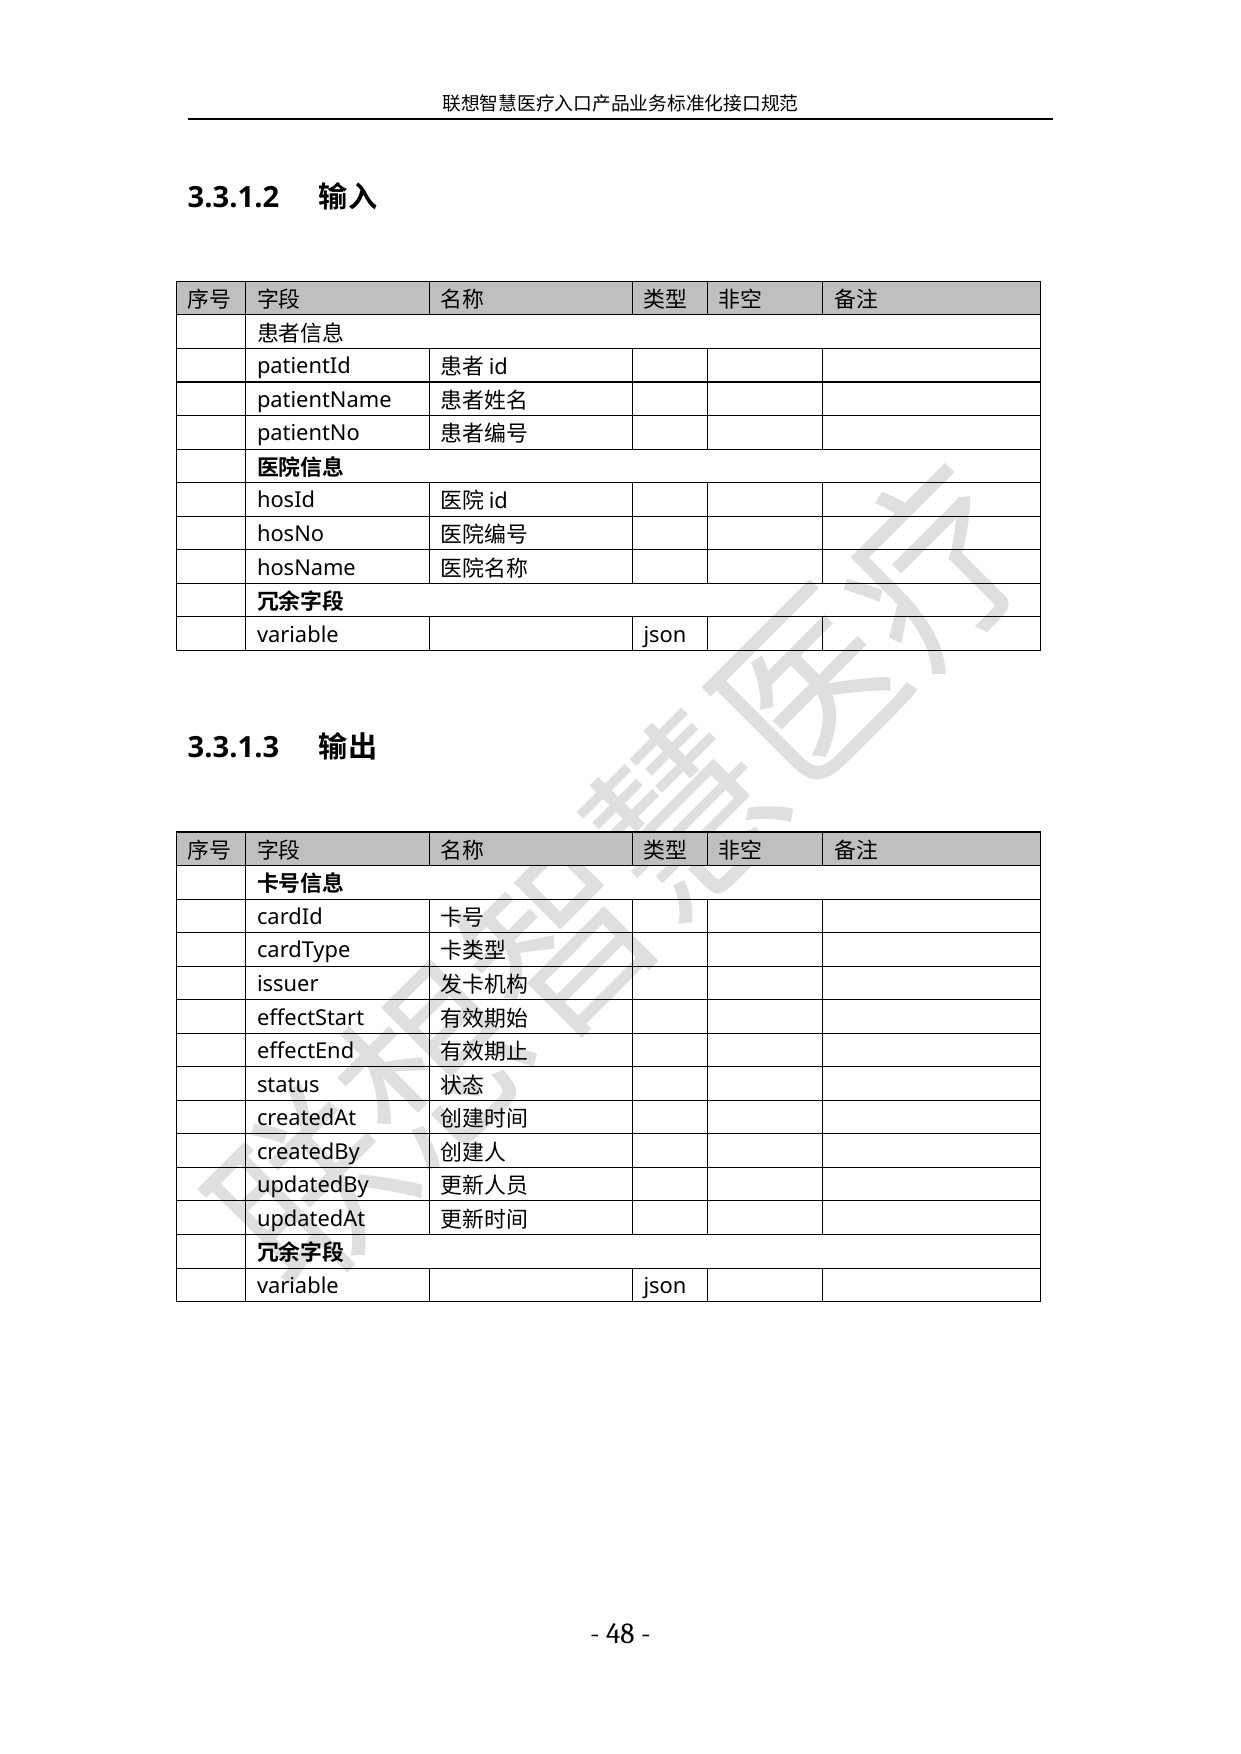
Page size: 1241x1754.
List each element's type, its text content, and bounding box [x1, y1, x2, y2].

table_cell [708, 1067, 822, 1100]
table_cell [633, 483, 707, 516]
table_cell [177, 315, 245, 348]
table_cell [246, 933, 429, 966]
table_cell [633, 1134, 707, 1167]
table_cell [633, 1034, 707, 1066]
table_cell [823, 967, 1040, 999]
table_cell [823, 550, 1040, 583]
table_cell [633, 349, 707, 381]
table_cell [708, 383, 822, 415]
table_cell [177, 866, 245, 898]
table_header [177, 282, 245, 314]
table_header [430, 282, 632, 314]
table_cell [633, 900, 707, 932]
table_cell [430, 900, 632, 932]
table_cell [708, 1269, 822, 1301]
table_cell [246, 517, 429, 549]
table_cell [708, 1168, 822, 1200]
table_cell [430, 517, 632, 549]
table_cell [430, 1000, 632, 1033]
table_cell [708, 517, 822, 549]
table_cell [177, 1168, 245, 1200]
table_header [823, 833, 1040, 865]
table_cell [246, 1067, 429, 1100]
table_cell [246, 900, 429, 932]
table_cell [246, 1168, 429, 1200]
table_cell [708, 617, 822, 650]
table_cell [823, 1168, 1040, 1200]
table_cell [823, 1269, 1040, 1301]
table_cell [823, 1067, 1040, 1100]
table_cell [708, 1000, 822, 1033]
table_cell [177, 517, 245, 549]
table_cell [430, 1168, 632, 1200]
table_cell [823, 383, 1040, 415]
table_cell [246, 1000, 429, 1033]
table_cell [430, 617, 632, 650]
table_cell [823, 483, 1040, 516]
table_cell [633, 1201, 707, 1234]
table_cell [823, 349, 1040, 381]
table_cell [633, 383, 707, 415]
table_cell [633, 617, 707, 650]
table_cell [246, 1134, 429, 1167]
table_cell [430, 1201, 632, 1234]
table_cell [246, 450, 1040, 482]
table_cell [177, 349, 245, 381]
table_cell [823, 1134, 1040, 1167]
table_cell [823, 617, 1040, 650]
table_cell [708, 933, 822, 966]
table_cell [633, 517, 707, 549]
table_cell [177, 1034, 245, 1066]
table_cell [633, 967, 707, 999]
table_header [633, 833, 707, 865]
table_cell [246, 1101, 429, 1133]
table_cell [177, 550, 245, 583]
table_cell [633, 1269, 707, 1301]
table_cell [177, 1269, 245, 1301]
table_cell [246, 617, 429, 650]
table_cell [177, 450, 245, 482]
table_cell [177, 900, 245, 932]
subtitle 输入 [187, 162, 1053, 227]
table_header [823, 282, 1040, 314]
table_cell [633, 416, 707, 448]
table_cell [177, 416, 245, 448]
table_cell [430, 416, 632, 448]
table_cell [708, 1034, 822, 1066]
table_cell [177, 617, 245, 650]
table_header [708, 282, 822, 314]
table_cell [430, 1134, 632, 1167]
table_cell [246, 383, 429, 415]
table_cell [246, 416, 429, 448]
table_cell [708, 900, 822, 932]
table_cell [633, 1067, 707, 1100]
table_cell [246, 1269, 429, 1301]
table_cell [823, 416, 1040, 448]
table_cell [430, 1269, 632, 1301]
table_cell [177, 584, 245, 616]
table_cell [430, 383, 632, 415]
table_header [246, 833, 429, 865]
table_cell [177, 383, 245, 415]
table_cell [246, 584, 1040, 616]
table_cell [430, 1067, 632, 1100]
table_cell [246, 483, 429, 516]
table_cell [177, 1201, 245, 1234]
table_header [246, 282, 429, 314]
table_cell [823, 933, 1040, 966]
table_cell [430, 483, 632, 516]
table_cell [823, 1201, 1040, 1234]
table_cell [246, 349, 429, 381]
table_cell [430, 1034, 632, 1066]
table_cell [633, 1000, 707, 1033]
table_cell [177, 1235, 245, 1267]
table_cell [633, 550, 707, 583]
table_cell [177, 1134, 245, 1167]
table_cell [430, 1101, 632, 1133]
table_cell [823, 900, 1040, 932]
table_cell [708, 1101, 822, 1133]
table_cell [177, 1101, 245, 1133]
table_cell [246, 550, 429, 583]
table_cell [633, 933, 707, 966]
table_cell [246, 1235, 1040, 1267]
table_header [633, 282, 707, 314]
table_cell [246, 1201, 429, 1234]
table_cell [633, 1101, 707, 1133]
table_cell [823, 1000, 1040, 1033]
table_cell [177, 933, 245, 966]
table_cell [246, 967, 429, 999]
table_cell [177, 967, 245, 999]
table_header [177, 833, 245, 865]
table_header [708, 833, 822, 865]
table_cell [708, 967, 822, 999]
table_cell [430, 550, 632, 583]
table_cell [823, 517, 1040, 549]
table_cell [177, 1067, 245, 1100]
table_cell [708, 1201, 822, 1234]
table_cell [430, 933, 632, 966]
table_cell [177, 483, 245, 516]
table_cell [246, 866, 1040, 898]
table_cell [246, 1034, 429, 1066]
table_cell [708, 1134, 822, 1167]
subtitle 输出 [187, 712, 1053, 777]
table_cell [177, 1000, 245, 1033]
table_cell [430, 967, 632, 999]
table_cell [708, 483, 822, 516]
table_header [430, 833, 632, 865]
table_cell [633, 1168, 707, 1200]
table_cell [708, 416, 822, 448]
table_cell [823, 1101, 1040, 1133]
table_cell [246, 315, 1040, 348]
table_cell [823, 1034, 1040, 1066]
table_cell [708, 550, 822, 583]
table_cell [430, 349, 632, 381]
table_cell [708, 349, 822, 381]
